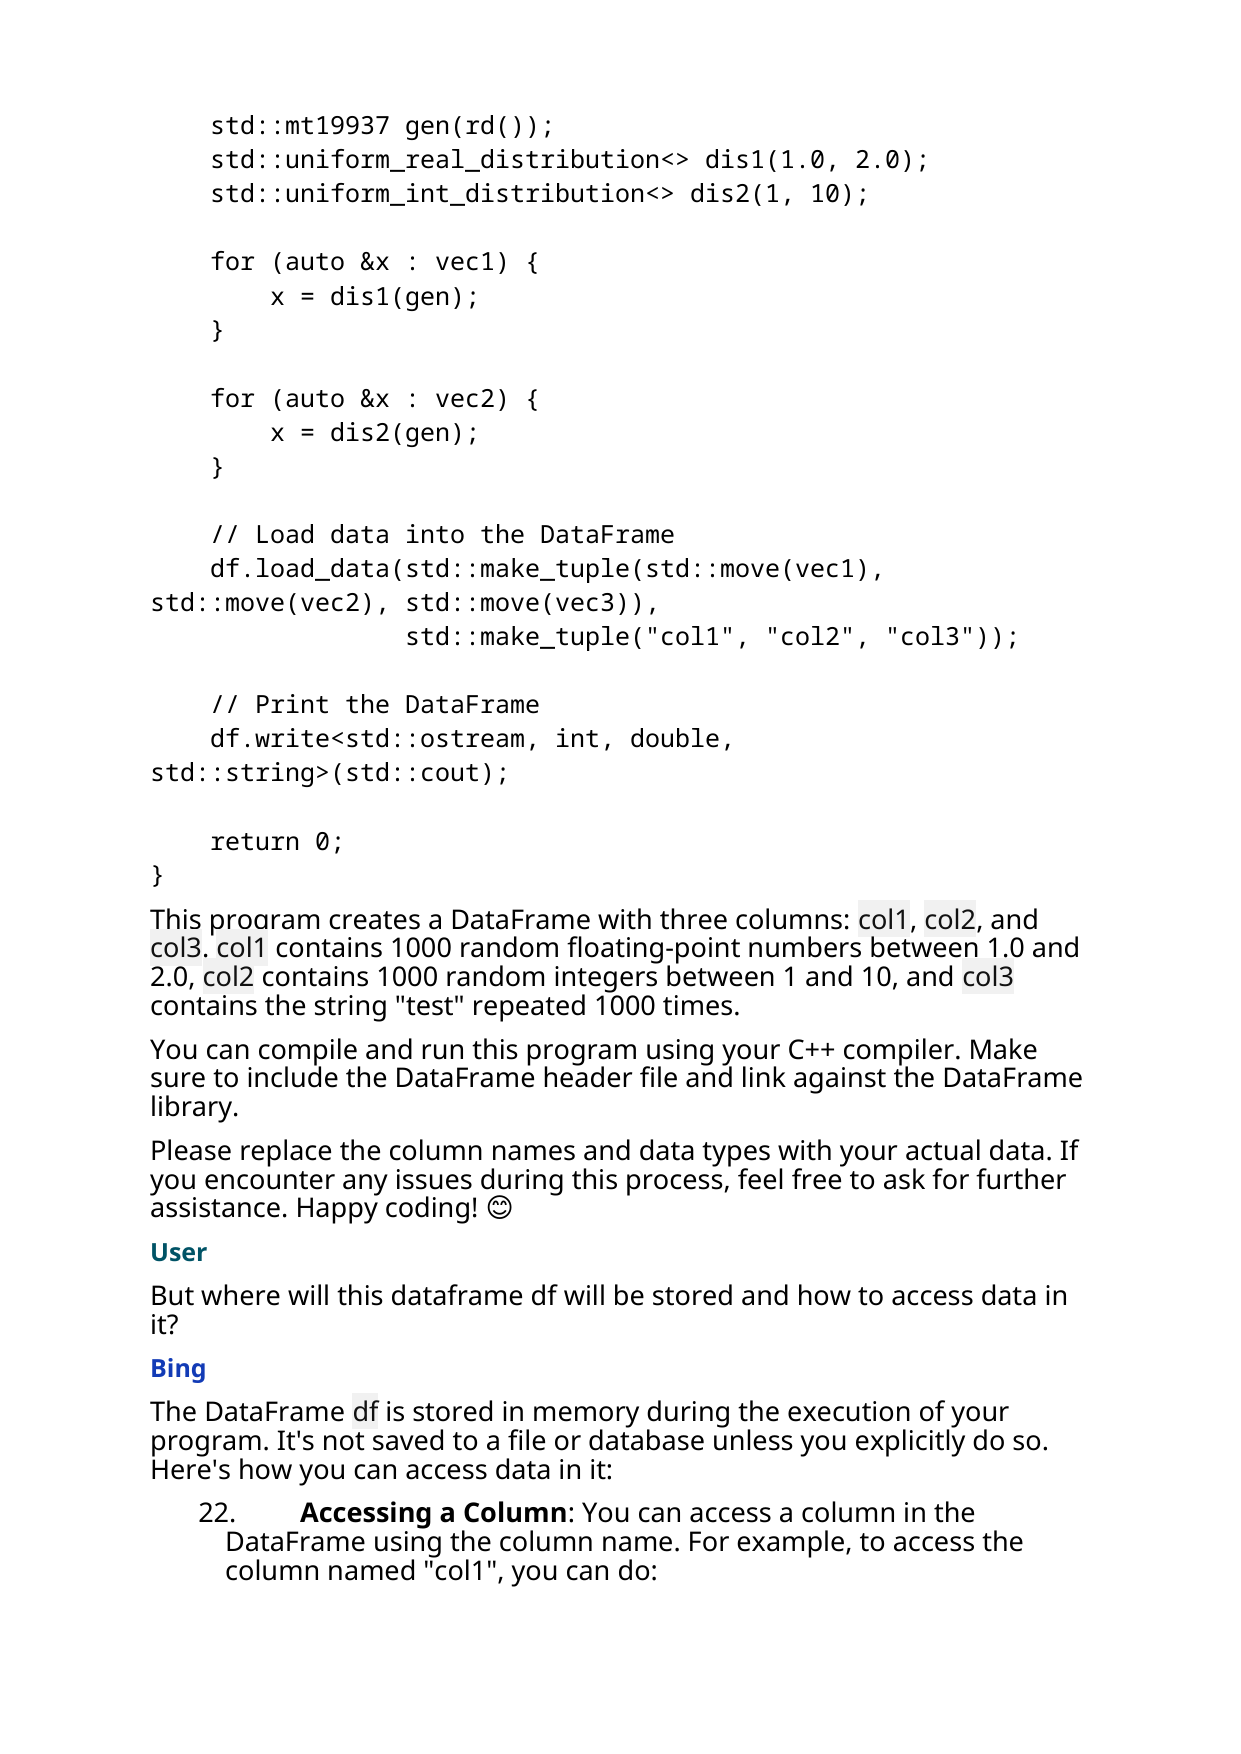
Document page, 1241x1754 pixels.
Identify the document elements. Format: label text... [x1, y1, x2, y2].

text std::mt19937 gen(rd()); [150, 108, 1090, 142]
text } [150, 448, 1090, 482]
text This program creates a DataFrame with three columns: col1, col2, and col3. col1 contains 1000 random floating-point numbers between 1.0 and 2.0, col2 contains 1000 random integers between 1 and 10, and col3 contains the string "test" repeated 1000 times. [150, 906, 1090, 1021]
text x = dis2(gen); [150, 414, 1090, 448]
text // Load data into the DataFrame [150, 517, 1090, 551]
text Please replace the column names and data types with your actual data. If you encounter any issues during this process, feel free to ask for further assistance. Happy coding! 😊 [150, 1137, 1090, 1224]
text // Print the DataFrame [150, 687, 1090, 721]
text df.load_data(std::make_tuple(std::move(vec1), std::move(vec2), std::move(vec3)), [150, 551, 1090, 619]
text x = dis1(gen); [150, 278, 1090, 312]
text std::uniform_real_distribution<> dis1(1.0, 2.0); [150, 142, 1090, 176]
text } [150, 857, 1090, 891]
text for (auto &x : vec2) { [150, 380, 1090, 414]
text But where will this dataframe df will be stored and how to access data in it? [150, 1282, 1090, 1340]
text You can compile and run this program using your C++ compiler. Make sure to include the DataFrame header file and link against the DataFrame library. [150, 1036, 1090, 1122]
subtitle User [150, 1239, 1090, 1267]
text for (auto &x : vec1) { [150, 244, 1090, 278]
text std::make_tuple("col1", "col2", "col3")); [150, 619, 1090, 653]
text df.write<std::ostream, int, double, std::string>(std::cout); [150, 721, 1090, 789]
subtitle Bing [150, 1355, 1090, 1384]
list Accessing a Column: You can access a column in the DataFrame using the column name. For example, to access the column named "col1", you can do: [198, 1500, 1090, 1586]
text The DataFrame df is stored in memory during the execution of your program. It's not saved to a file or database unless you explicitly do so. Here's how you can access data in it: [150, 1399, 1090, 1485]
text } [150, 312, 1090, 346]
text return 0; [150, 823, 1090, 857]
text std::uniform_int_distribution<> dis2(1, 10); [150, 176, 1090, 210]
